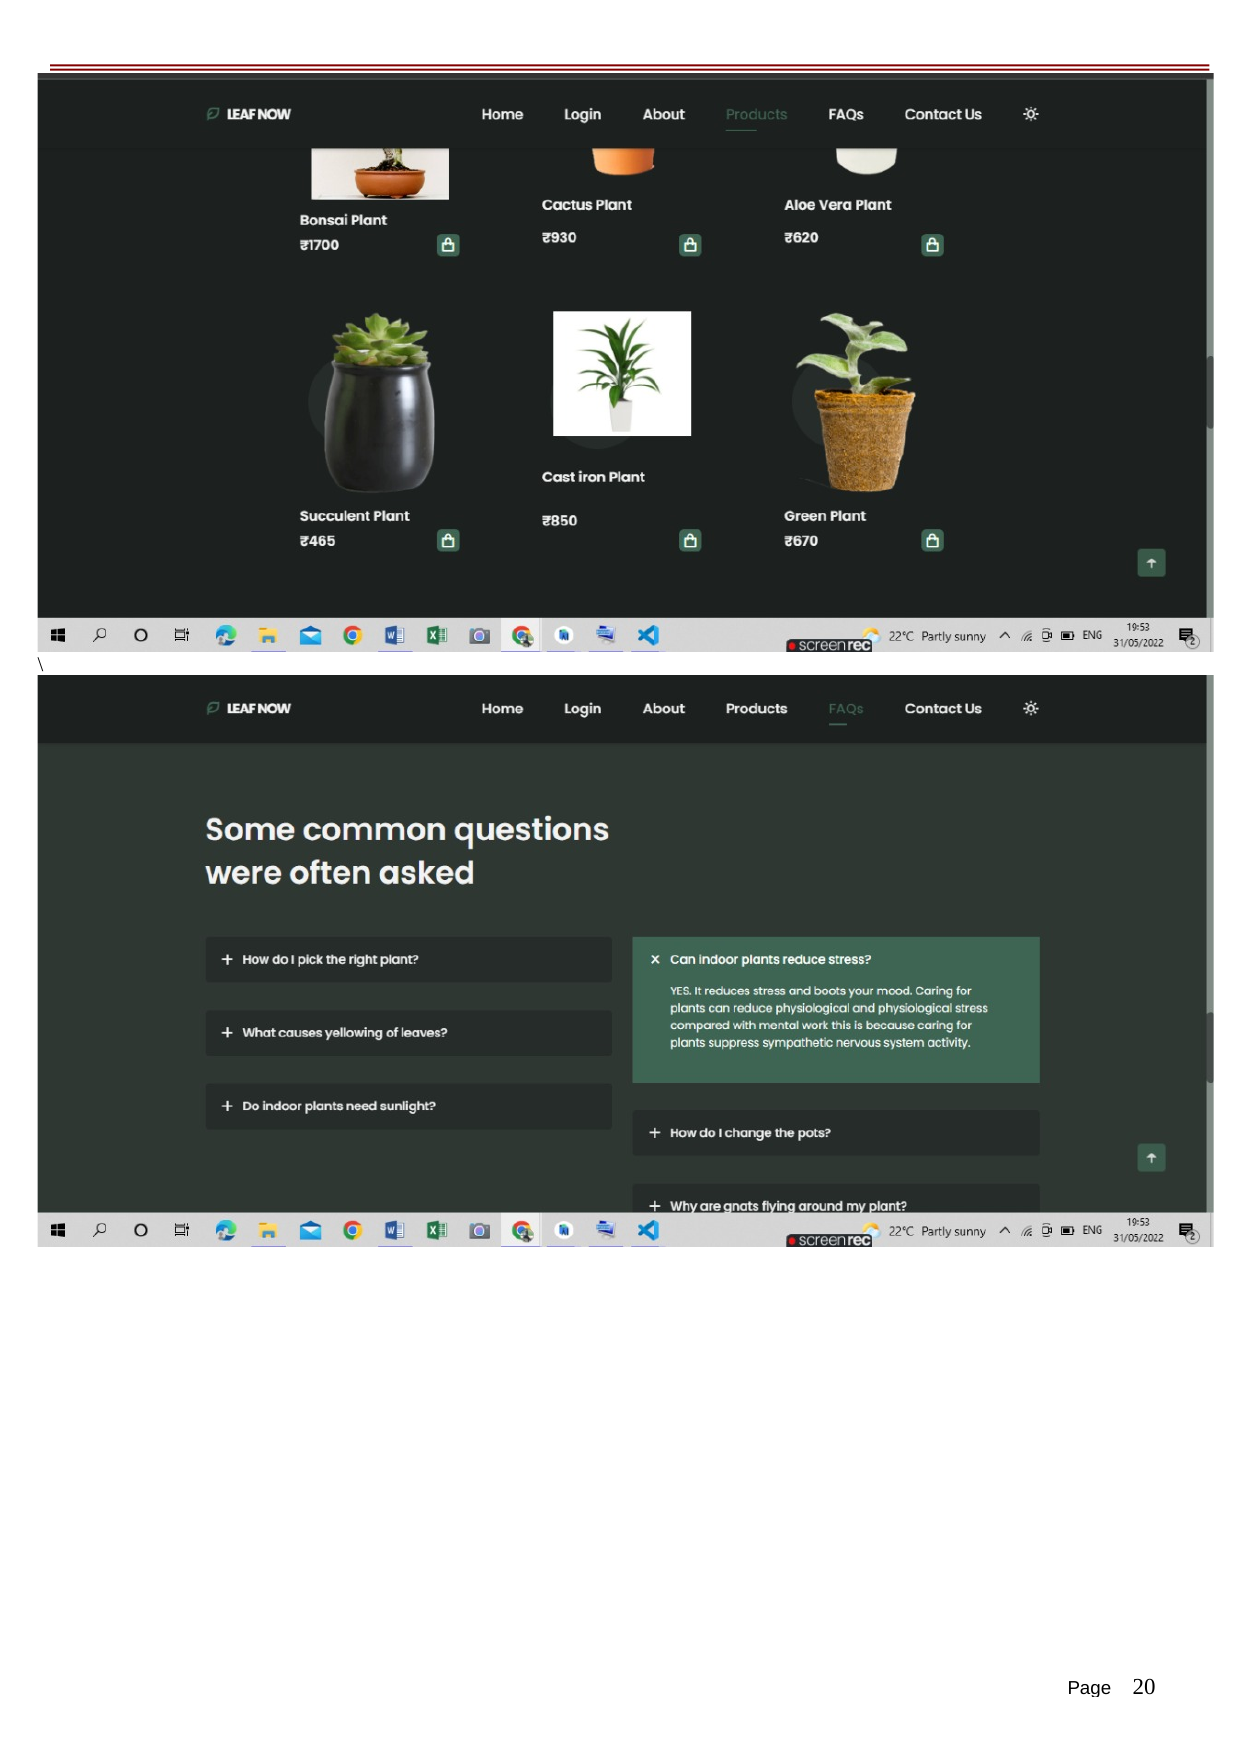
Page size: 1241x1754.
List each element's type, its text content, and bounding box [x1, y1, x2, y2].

picture [37, 675, 1214, 1247]
text \ [37, 652, 1213, 675]
picture [37, 73, 1214, 652]
